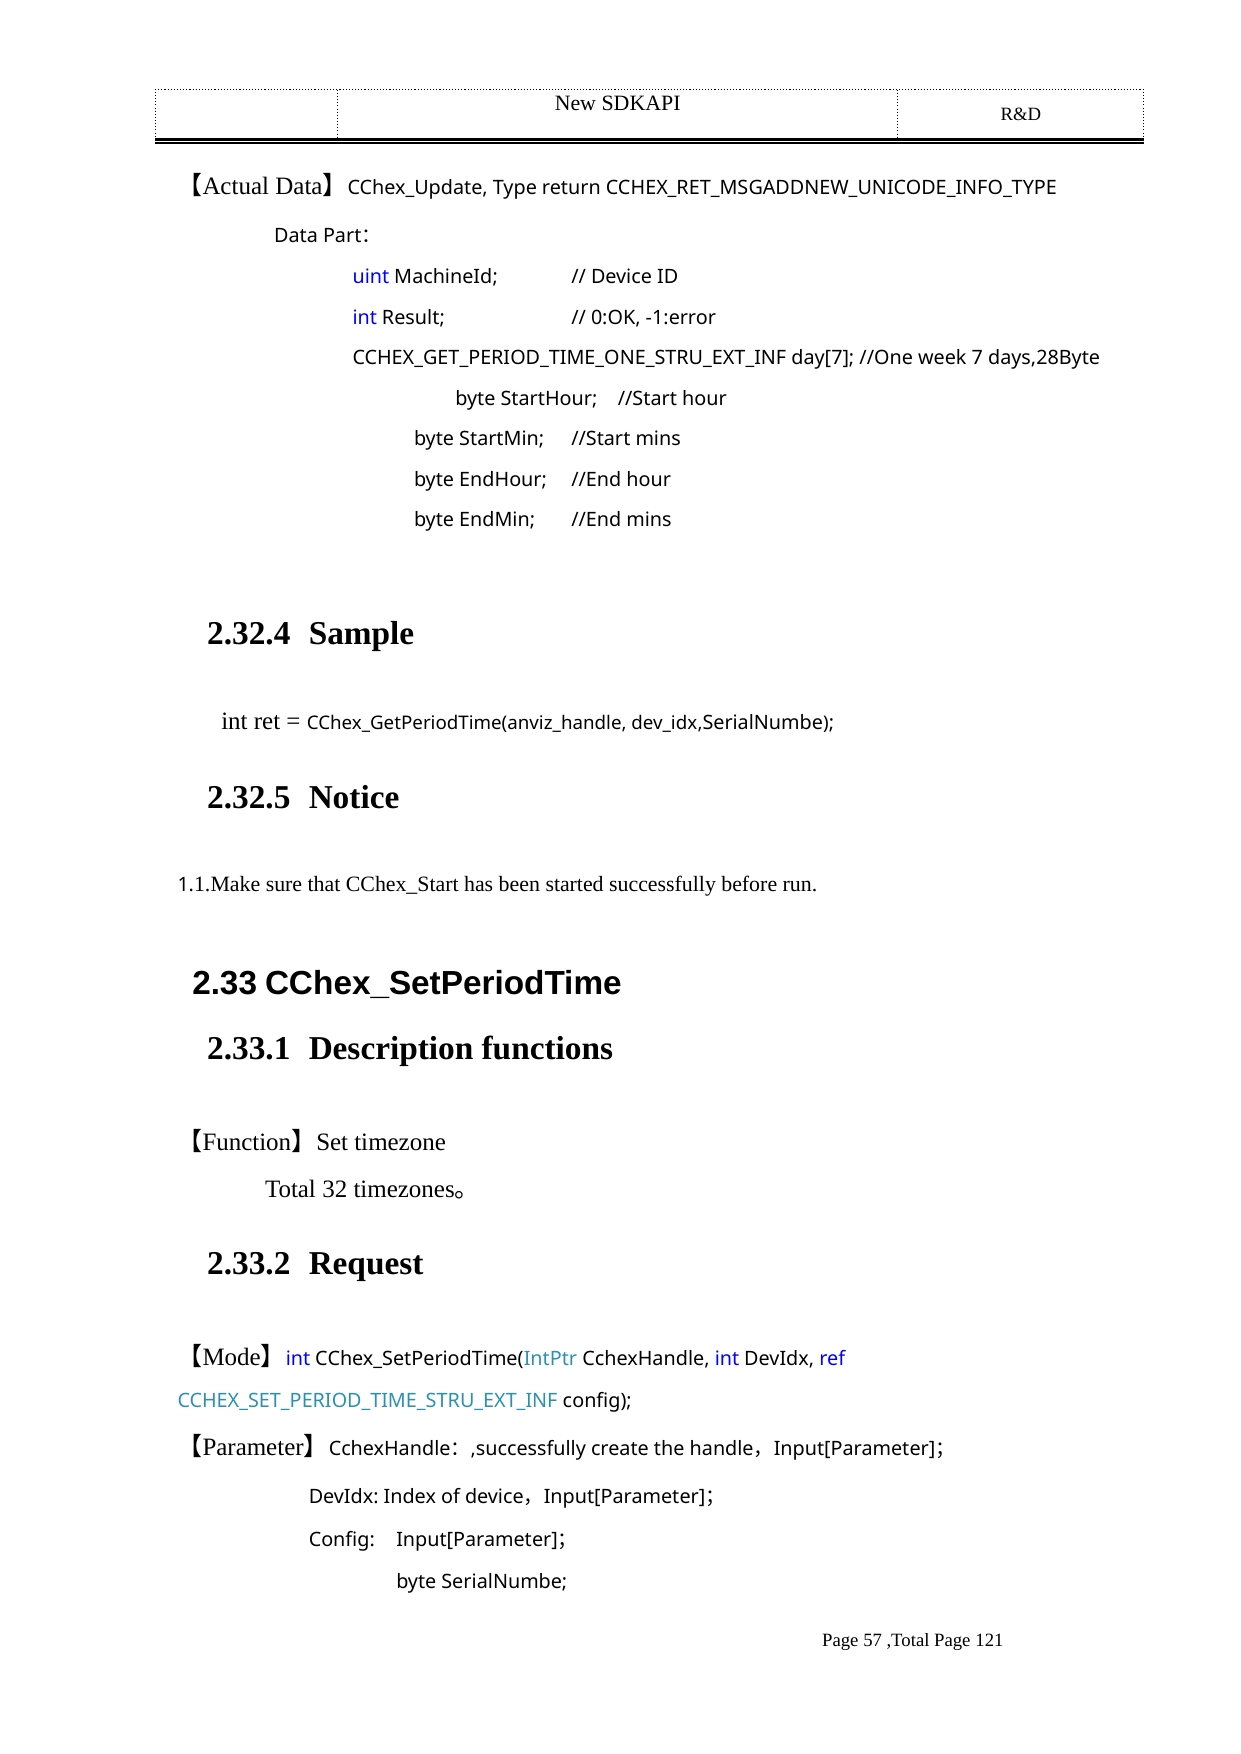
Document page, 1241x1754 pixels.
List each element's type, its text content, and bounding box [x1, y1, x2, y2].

subtitle Sample [207, 613, 1122, 651]
text byte EndHour; //End hour [308, 465, 1122, 492]
text 【Function】Set timezone [177, 1122, 1122, 1158]
text 【Mode】int CChex_SetPeriodTime(IntPtr CchexHandle, int DevIdx, ref CCHEX_SET_PERIOD_TIME_STRU_EXT_INF config); [177, 1336, 1122, 1413]
text byte StartHour; //Start hour [396, 384, 1122, 411]
subtitle Request [207, 1243, 1122, 1281]
text byte SerialNumbe; [352, 1567, 1122, 1594]
subtitle CChex_SetPeriodTime [192, 963, 1122, 1001]
subtitle Description functions [207, 1028, 1122, 1067]
subtitle Notice [207, 777, 1122, 816]
text 【Actual Data】CChex_Update, Type return CCHEX_RET_MSGADDNEW_UNICODE_INFO_TYPE [177, 165, 1122, 201]
text byte EndMin; //End mins [308, 505, 1122, 532]
text Data Part： [177, 219, 1122, 248]
text 【Parameter】CchexHandle：,successfully create the handle，Input[Parameter]； [177, 1426, 1122, 1463]
text int ret = CChex_GetPeriodTime(anviz_handle, dev_idx,SerialNumbe); [177, 706, 1122, 736]
text DevIdx: Index of device，Input[Parameter]； [265, 1481, 1122, 1509]
text uint MachineId; // Device ID [308, 263, 1122, 290]
text int Result; // 0:OK, -1:error [308, 303, 1122, 330]
text Total 32 timezones。 [221, 1169, 1122, 1205]
text byte StartMin; //Start mins [308, 424, 1122, 451]
text Config: Input[Parameter]； [265, 1524, 1122, 1553]
list 1.Make sure that CChex_Start has been started successfully before run. [177, 871, 1122, 898]
text CCHEX_GET_PERIOD_TIME_ONE_STRU_EXT_INF day[7]; //One week 7 days,28Byte [308, 343, 1122, 371]
